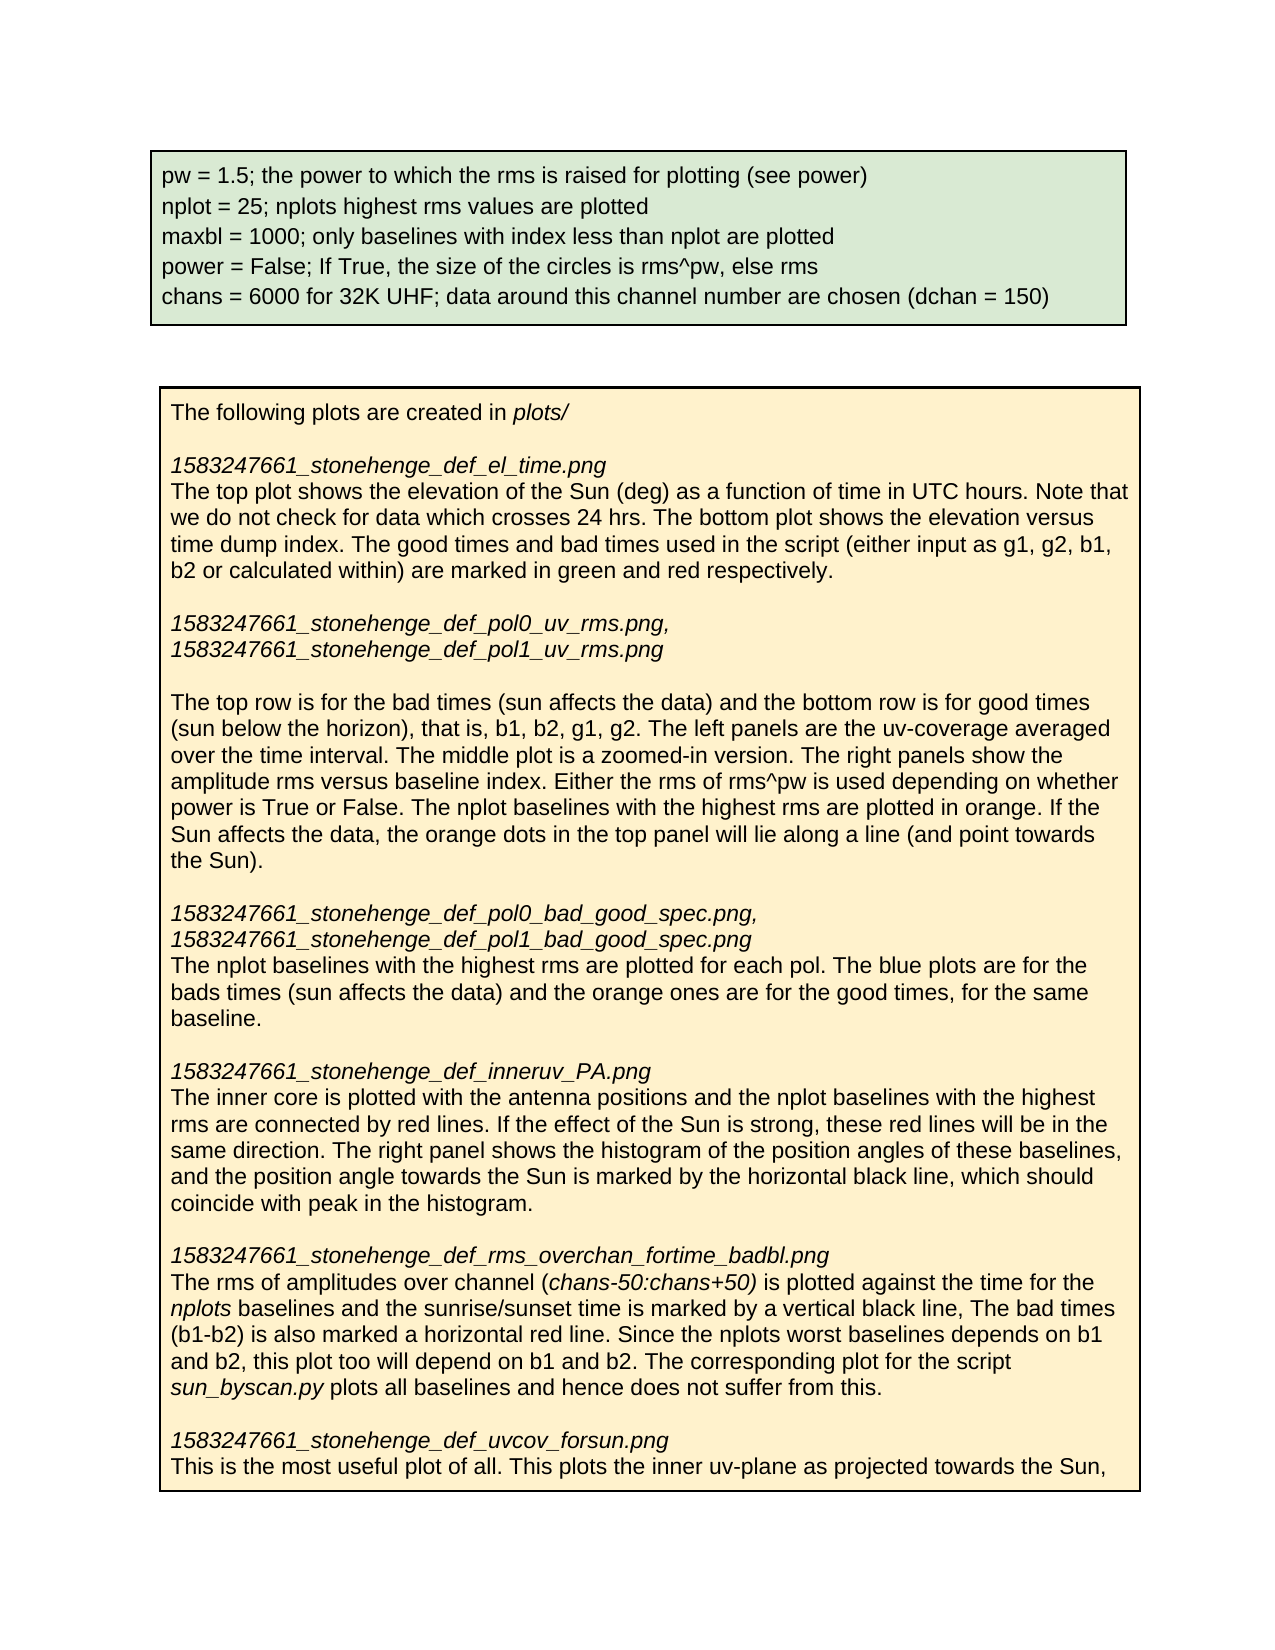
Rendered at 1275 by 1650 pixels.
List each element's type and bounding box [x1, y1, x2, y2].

table_header [152, 152, 1125, 324]
table_header [161, 389, 1139, 1490]
